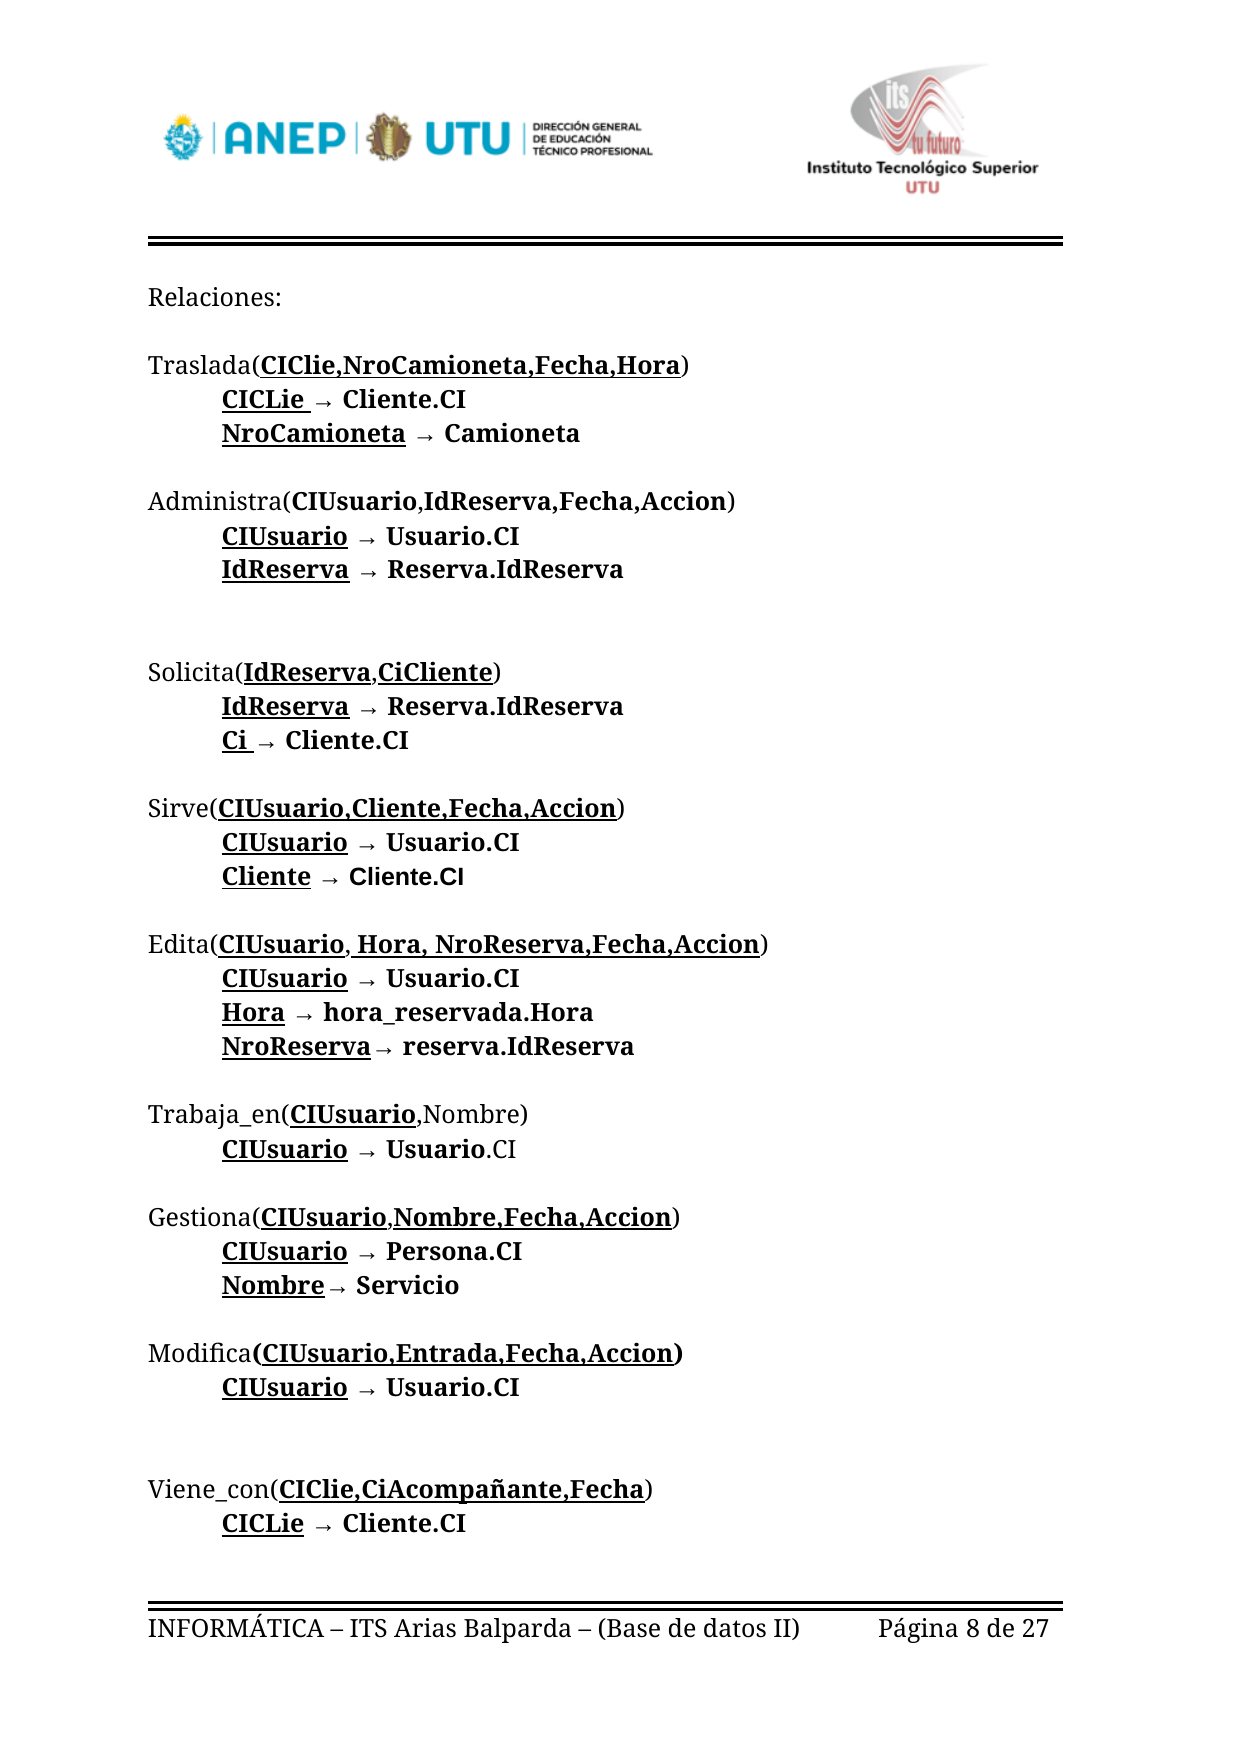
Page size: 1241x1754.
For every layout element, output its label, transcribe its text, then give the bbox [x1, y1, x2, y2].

text Edita(CIUsuario, Hora, NroReserva,Fecha,Accion) [148, 927, 1063, 961]
text CIUsuario → Persona.CI [148, 1233, 1063, 1267]
text NroReserva→ reserva.IdReserva [148, 1029, 1063, 1063]
text CIUsuario → Usuario.CI [148, 518, 1063, 552]
text Nombre→ Servicio [148, 1267, 1063, 1302]
text Viene_con(CIClie,CiAcompañante,Fecha) [148, 1472, 1063, 1506]
text CIUsuario → Usuario.CI [148, 1131, 1063, 1165]
text Cliente → Cliente.CI [148, 859, 1063, 893]
text Sirve(CIUsuario,Cliente,Fecha,Accion) [148, 791, 1063, 825]
text Traslada(CIClie,NroCamioneta,Fecha,Hora) [148, 348, 1063, 382]
text Modifica(CIUsuario,Entrada,Fecha,Accion) [148, 1336, 1063, 1370]
picture [147, 46, 1063, 219]
text Relaciones: [148, 280, 1063, 314]
text Ci → Cliente.CI [148, 722, 1063, 757]
text CICLie → Cliente.CI [148, 1506, 1063, 1540]
text CIUsuario → Usuario.CI [148, 825, 1063, 859]
text IdReserva → Reserva.IdReserva [148, 688, 1063, 722]
text Gestiona(CIUsuario,Nombre,Fecha,Accion) [148, 1199, 1063, 1233]
text CICLie → Cliente.CI [148, 382, 1063, 416]
text IdReserva → Reserva.IdReserva [148, 552, 1063, 586]
text Trabaja_en(CIUsuario,Nombre) [148, 1097, 1063, 1131]
text CIUsuario → Usuario.CI [148, 1370, 1063, 1404]
text NroCamioneta → Camioneta [148, 416, 1063, 450]
text Administra(CIUsuario,IdReserva,Fecha,Accion) [148, 484, 1063, 518]
text Hora → hora_reservada.Hora [148, 995, 1063, 1029]
text Solicita(IdReserva,CiCliente) [148, 654, 1063, 688]
text CIUsuario → Usuario.CI [148, 961, 1063, 995]
